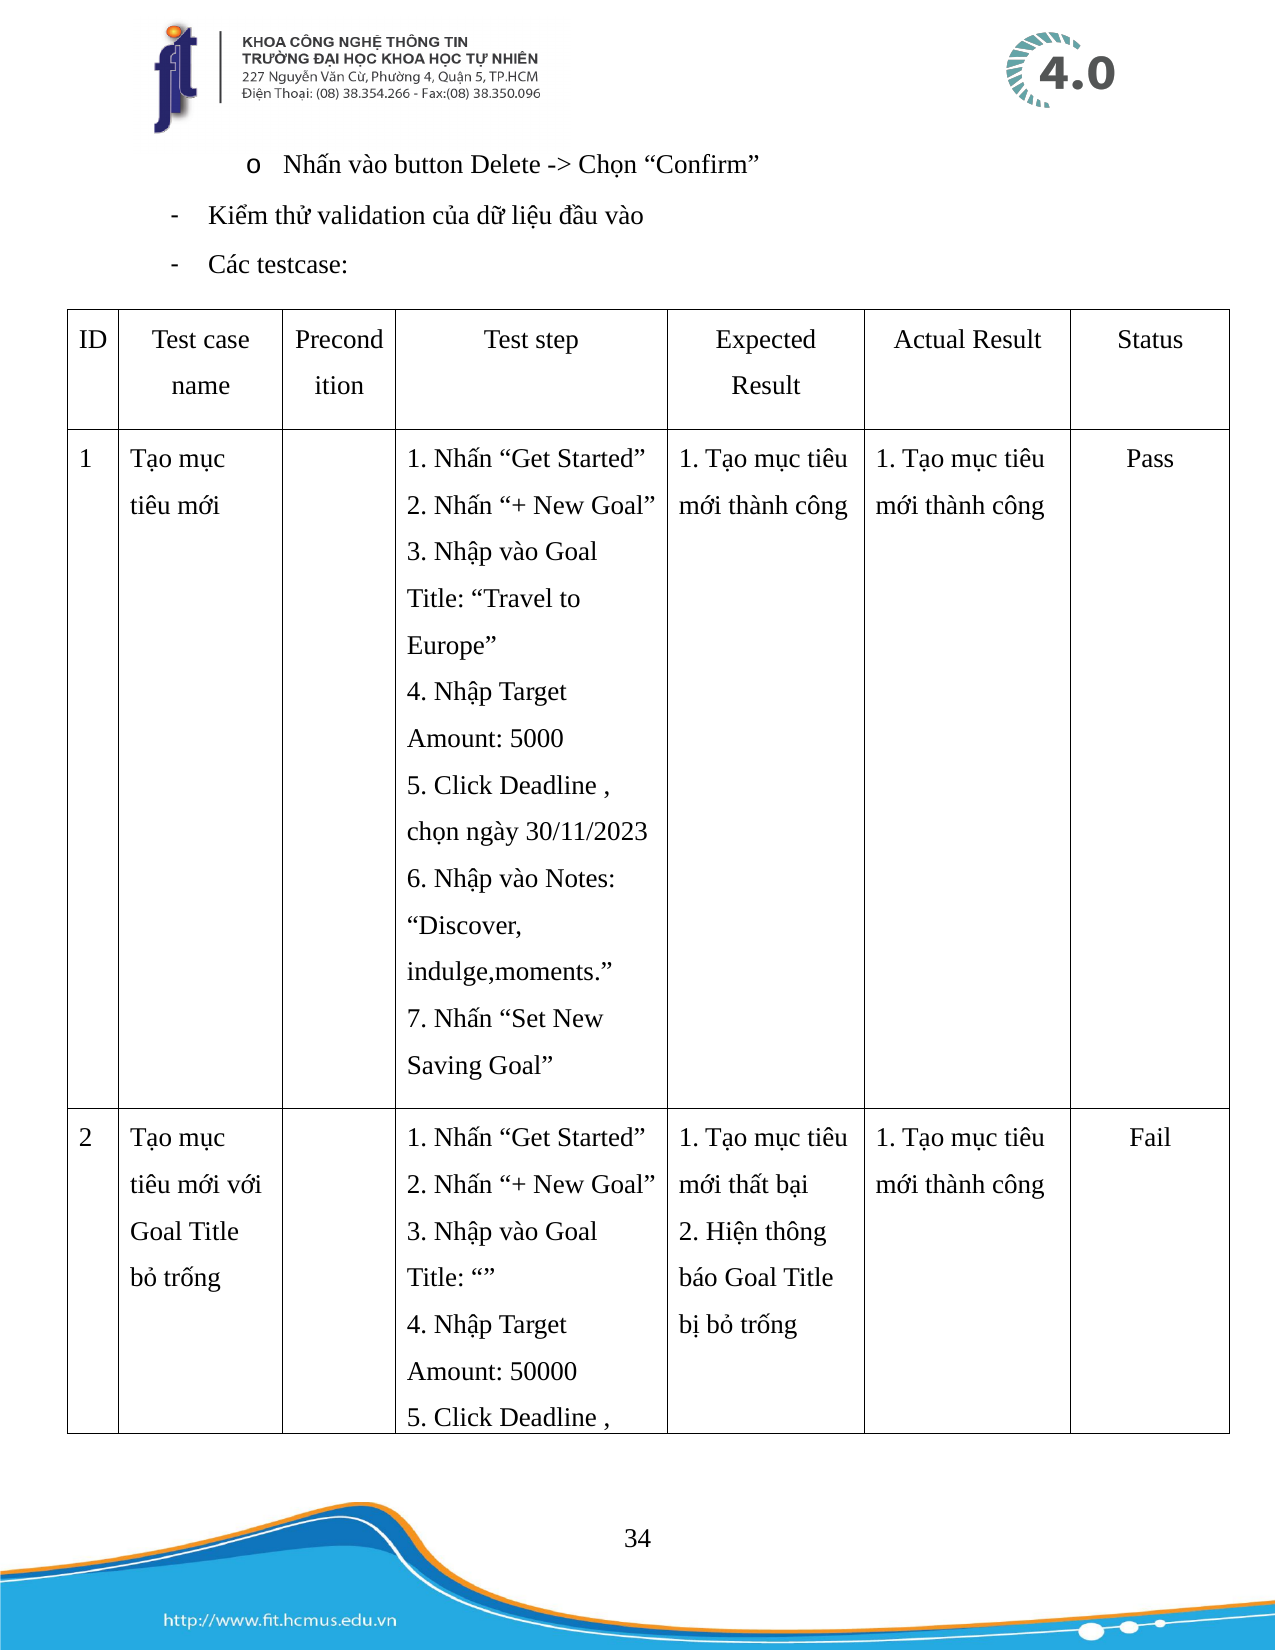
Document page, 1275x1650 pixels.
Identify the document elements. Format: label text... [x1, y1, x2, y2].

table_cell 1. Nhấn “Get Started” 2. Nhấn “+ New Goal” 3. Nhập vào Goal Title: “Travel to Europe” 4. Nhập Target Amount: 5000 5. Click Deadline , chọn ngày 30/11/2023 6. Nhập vào Notes: “Discover, indulge,moments.” 7. Nhấn “Set New Saving Goal” [396, 430, 667, 1108]
table_cell 2 [68, 1109, 118, 1433]
picture [998, 26, 1124, 111]
table_cell Tạo mục tiêu mới [119, 430, 282, 1108]
table_header Status [1071, 310, 1229, 429]
table_cell Pass [1071, 430, 1229, 1108]
table_header ID [68, 310, 118, 429]
table_header Expected Result [668, 310, 864, 429]
table_header Actual Result [865, 310, 1070, 429]
table_cell [283, 430, 395, 1108]
table_cell Fail [1071, 1109, 1229, 1433]
picture [0, 1502, 1275, 1650]
list Các testcase: [170, 247, 1142, 280]
table_cell 1. Tạo mục tiêu mới thất bại 2. Hiện thông báo Goal Title bị bỏ trống [668, 1109, 864, 1433]
list Nhấn vào button Delete -> Chọn “Confirm” [245, 148, 1142, 181]
table_cell [283, 1109, 395, 1433]
table_cell 1. Tạo mục tiêu mới thành công [668, 430, 864, 1108]
table_header Test case name [119, 310, 282, 429]
table_cell 1 [68, 430, 118, 1108]
table_cell 1. Tạo mục tiêu mới thành công [865, 430, 1070, 1108]
list Kiểm thử validation của dữ liệu đầu vào [170, 198, 1142, 231]
table_cell Tạo mục tiêu mới với Goal Title bỏ trống [119, 1109, 282, 1433]
table_header Precondition [283, 310, 395, 429]
table_cell 1. Tạo mục tiêu mới thành công [865, 1109, 1070, 1433]
table_header Test step [396, 310, 667, 429]
picture [132, 16, 572, 154]
